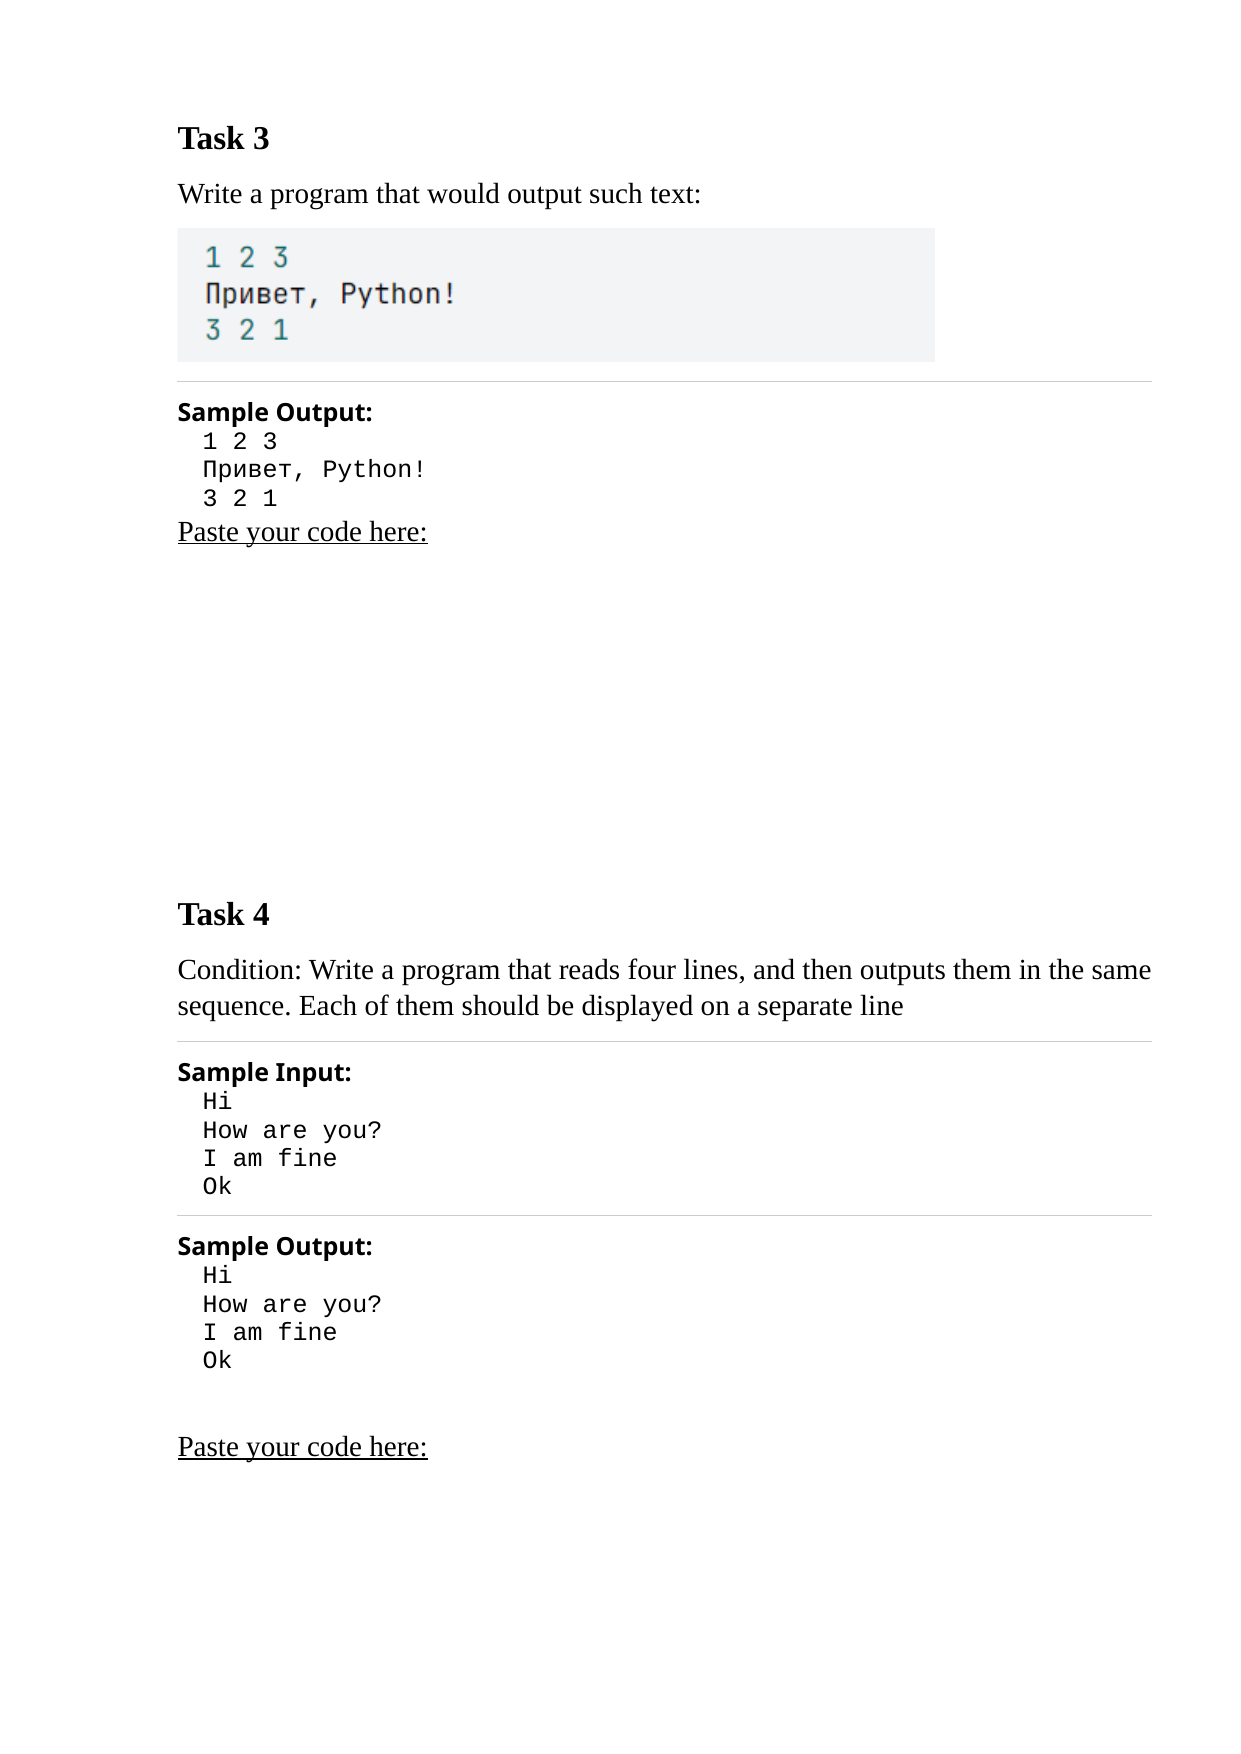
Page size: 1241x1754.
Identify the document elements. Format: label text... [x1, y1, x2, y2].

text I am fine [202, 1319, 1152, 1348]
text Task 3 [177, 118, 1152, 156]
title Sample Input: [177, 1042, 1152, 1089]
text Hi [202, 1263, 1152, 1291]
text How are you? [202, 1117, 1152, 1146]
text 1 2 3 [202, 429, 1152, 457]
text Ok [202, 1174, 1152, 1202]
picture [177, 228, 935, 362]
text How are you? [202, 1291, 1152, 1319]
text Write a program that would output such text: [177, 176, 1152, 210]
text I am fine [202, 1146, 1152, 1174]
text 3 2 1 [202, 485, 1152, 514]
text Paste your code here: [177, 1429, 1152, 1463]
text Task 4 [177, 894, 1152, 932]
text Привет, Python! [202, 457, 1152, 485]
text Hi [202, 1089, 1152, 1117]
title Sample Output: [177, 382, 1152, 429]
text Paste your code here: [177, 514, 1152, 547]
text Condition: Write a program that reads four lines, and then outputs them in the same sequence. Each of them should be displayed on a separate line [177, 952, 1152, 1022]
title Sample Output: [177, 1216, 1152, 1263]
text Ok [202, 1348, 1152, 1376]
